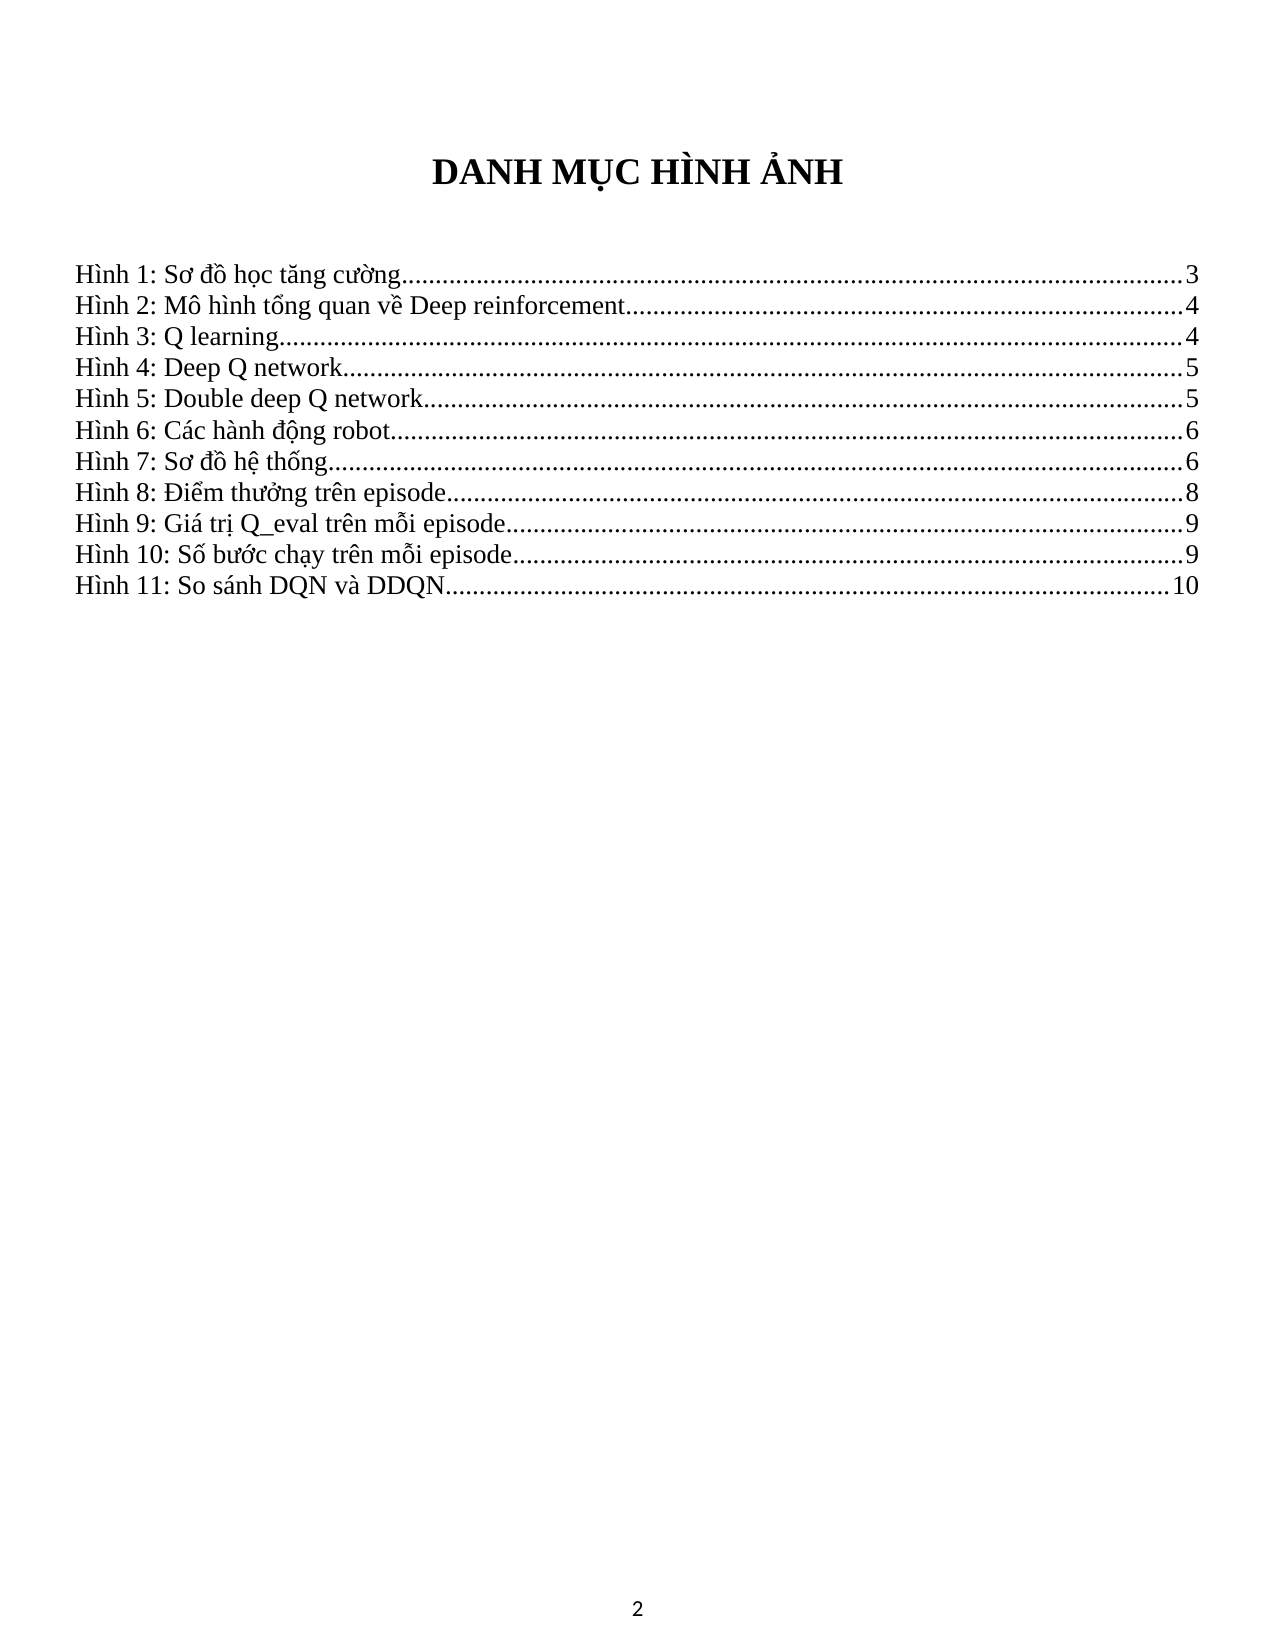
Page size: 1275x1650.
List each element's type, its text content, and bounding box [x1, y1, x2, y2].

text Hình 7: Sơ đồ hệ thống 6 [75, 445, 1200, 476]
text DANH MỤC HÌNH ẢNH [75, 149, 1200, 193]
text Hình 11: So sánh DQN và DDQN 10 [75, 569, 1200, 601]
text Hình 2: Mô hình tổng quan về Deep reinforcement 4 [75, 289, 1200, 320]
text Hình 4: Deep Q network 5 [75, 351, 1200, 383]
text Hình 9: Giá trị Q_eval trên mỗi episode 9 [75, 507, 1200, 538]
text Hình 3: Q learning 4 [75, 320, 1200, 351]
text Hình 8: Điểm thưởng trên episode 8 [75, 476, 1200, 507]
text Hình 5: Double deep Q network 5 [75, 383, 1200, 414]
text Hình 6: Các hành động robot 6 [75, 414, 1200, 445]
text Hình 10: Số bước chạy trên mỗi episode 9 [75, 538, 1200, 569]
text Hình 1: Sơ đồ học tăng cường 3 [75, 258, 1200, 289]
